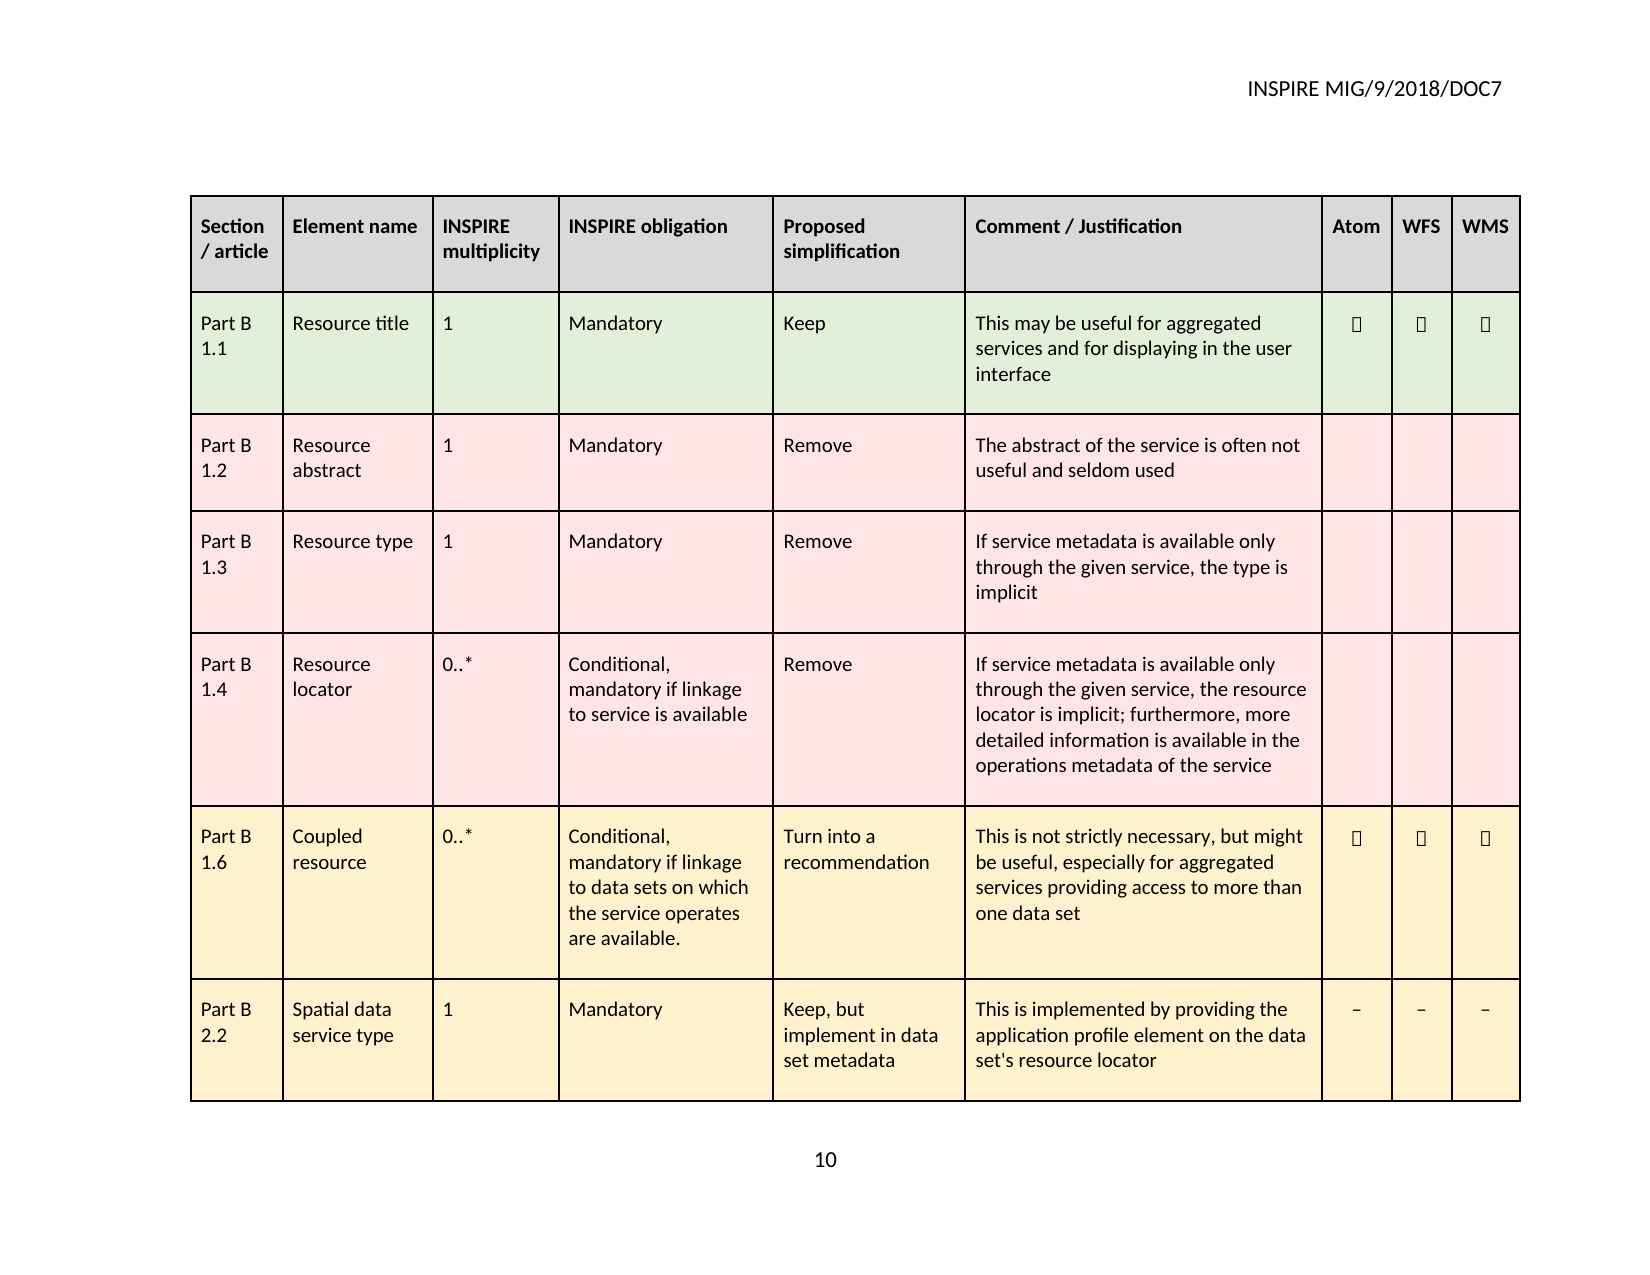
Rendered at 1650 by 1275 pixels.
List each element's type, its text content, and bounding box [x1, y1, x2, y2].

table_cell Part B 1.6 [192, 807, 282, 978]
table_header Atom [1323, 197, 1391, 291]
table_cell Part B 1.4 [192, 634, 282, 805]
table_cell [1453, 634, 1519, 805]
table_cell  [1393, 807, 1451, 978]
table_cell Mandatory [560, 980, 772, 1100]
table_cell Turn into a recommendation [774, 807, 964, 978]
table_header INSPIRE obligation [560, 197, 772, 291]
table_cell Part B 2.2 [192, 980, 282, 1100]
table_cell The abstract of the service is often not useful and seldom used [966, 415, 1321, 510]
table_cell This may be useful for aggregated services and for displaying in the user interface [966, 293, 1321, 413]
table_cell Mandatory [560, 512, 772, 632]
table_cell [1393, 634, 1451, 805]
table_cell Part B 1.2 [192, 415, 282, 510]
table_cell  [1323, 807, 1391, 978]
table_cell [1323, 415, 1391, 510]
table_cell 1 [434, 512, 558, 632]
table_cell [1453, 512, 1519, 632]
table_header WFS [1393, 197, 1451, 291]
table_cell 1 [434, 980, 558, 1100]
table_cell  [1453, 807, 1519, 978]
table_cell Conditional, mandatory if linkage to service is available [560, 634, 772, 805]
table_cell – [1393, 980, 1451, 1100]
table_cell [1393, 415, 1451, 510]
table_cell If service metadata is available only through the given service, the type is implicit [966, 512, 1321, 632]
table_cell Coupled resource [284, 807, 432, 978]
table_cell Resource title [284, 293, 432, 413]
table_cell [1393, 512, 1451, 632]
table_cell Conditional, mandatory if linkage to data sets on which the service operates are available. [560, 807, 772, 978]
table_cell If service metadata is available only through the given service, the resource locator is implicit; furthermore, more detailed information is available in the operations metadata of the service [966, 634, 1321, 805]
table_header Comment / Justification [966, 197, 1321, 291]
table_cell – [1323, 980, 1391, 1100]
table_cell Remove [774, 634, 964, 805]
table_cell  [1323, 293, 1391, 413]
table_cell Resource abstract [284, 415, 432, 510]
table_cell Resource locator [284, 634, 432, 805]
table_cell 1 [434, 415, 558, 510]
table_cell Keep [774, 293, 964, 413]
table_cell  [1453, 293, 1519, 413]
table_cell – [1453, 980, 1519, 1100]
table_cell Part B 1.1 [192, 293, 282, 413]
table_cell [1323, 634, 1391, 805]
table_header Section / article [192, 197, 282, 291]
table_header Element name [284, 197, 432, 291]
table_cell 0..* [434, 634, 558, 805]
table_cell Resource type [284, 512, 432, 632]
table_cell Mandatory [560, 415, 772, 510]
table_cell  [1393, 293, 1451, 413]
table_cell 0..* [434, 807, 558, 978]
table_cell Remove [774, 512, 964, 632]
table_cell Remove [774, 415, 964, 510]
table_cell This is not strictly necessary, but might be useful, especially for aggregated services providing access to more than one data set [966, 807, 1321, 978]
table_cell [1323, 512, 1391, 632]
table_cell [1453, 415, 1519, 510]
table_cell This is implemented by providing the application profile element on the data set's resource locator [966, 980, 1321, 1100]
table_cell 1 [434, 293, 558, 413]
table_cell Spatial data service type [284, 980, 432, 1100]
table_cell Part B 1.3 [192, 512, 282, 632]
table_cell Mandatory [560, 293, 772, 413]
table_cell Keep, but implement in data set metadata [774, 980, 964, 1100]
table_header Proposed simplification [774, 197, 964, 291]
table_header WMS [1453, 197, 1519, 291]
table_header INSPIRE multiplicity [434, 197, 558, 291]
